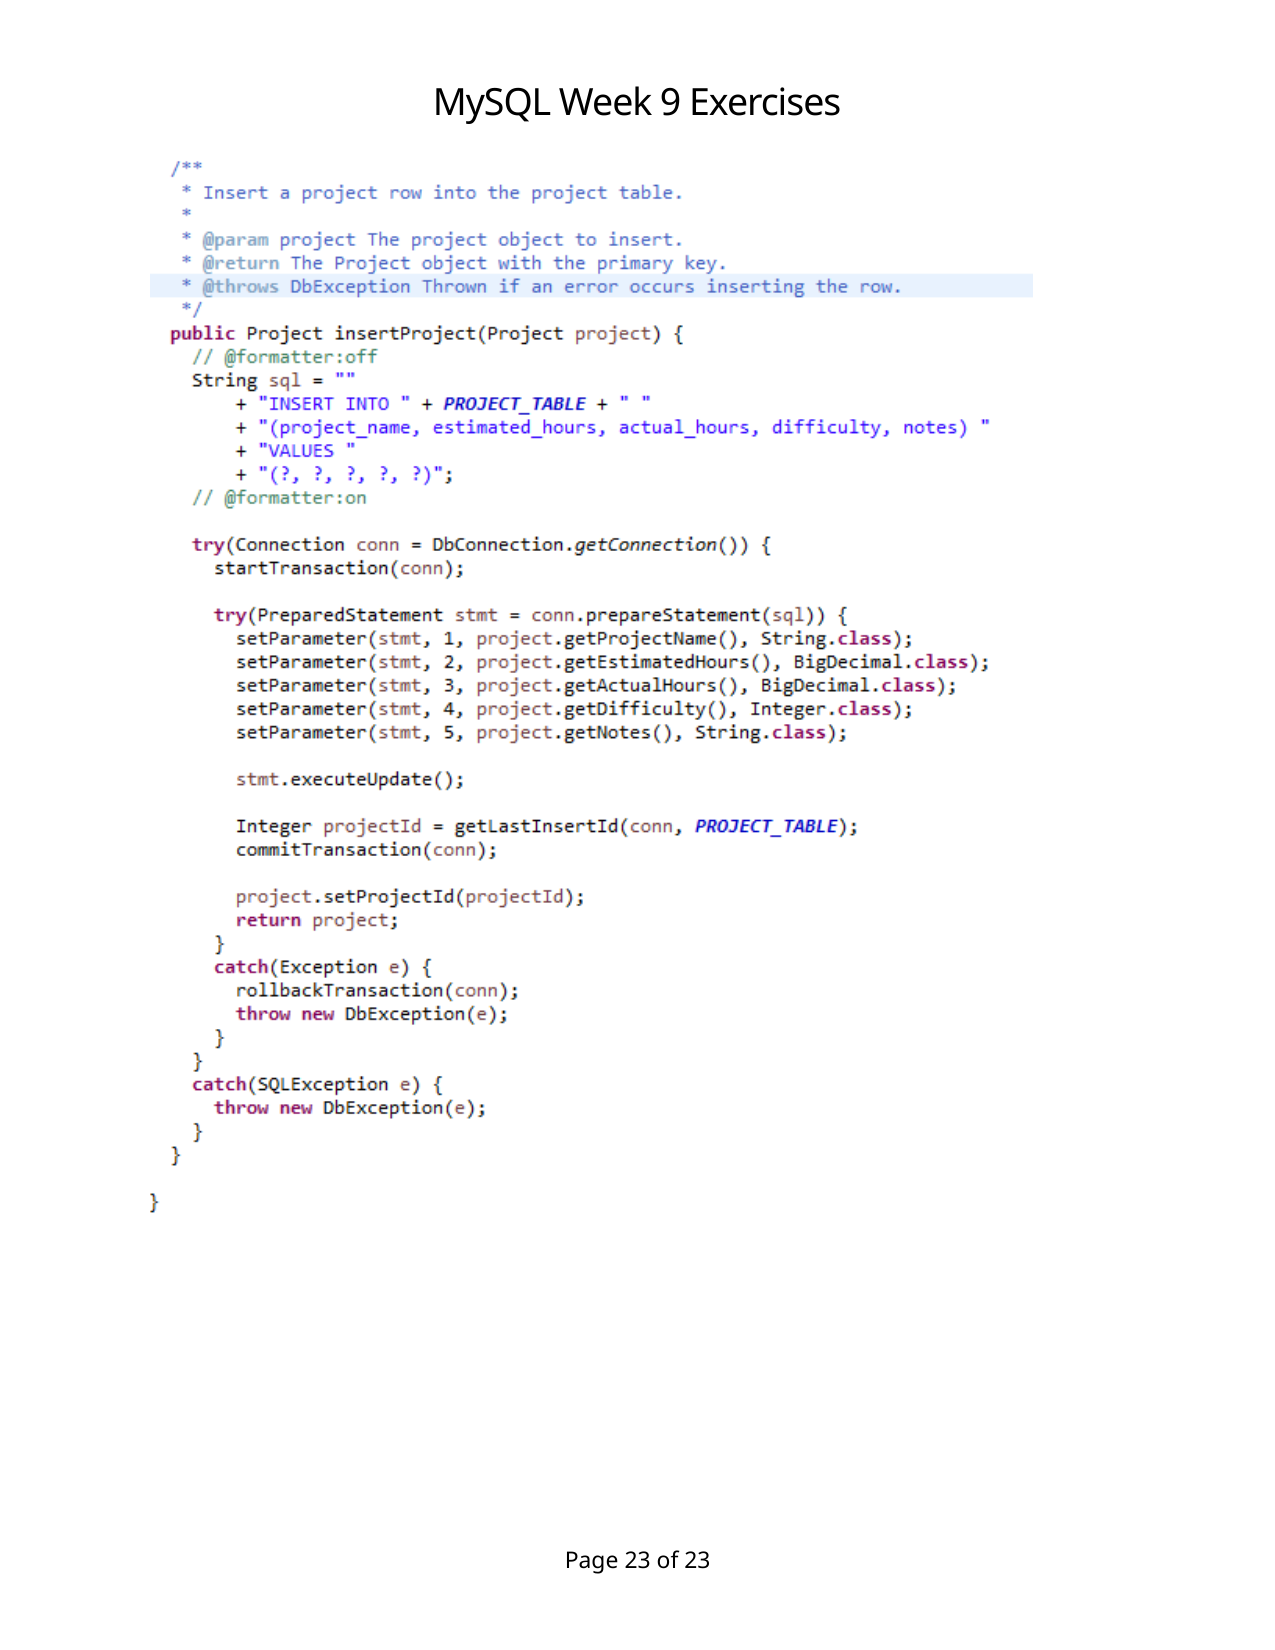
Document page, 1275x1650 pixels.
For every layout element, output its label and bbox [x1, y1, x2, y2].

picture [150, 150, 1033, 1222]
